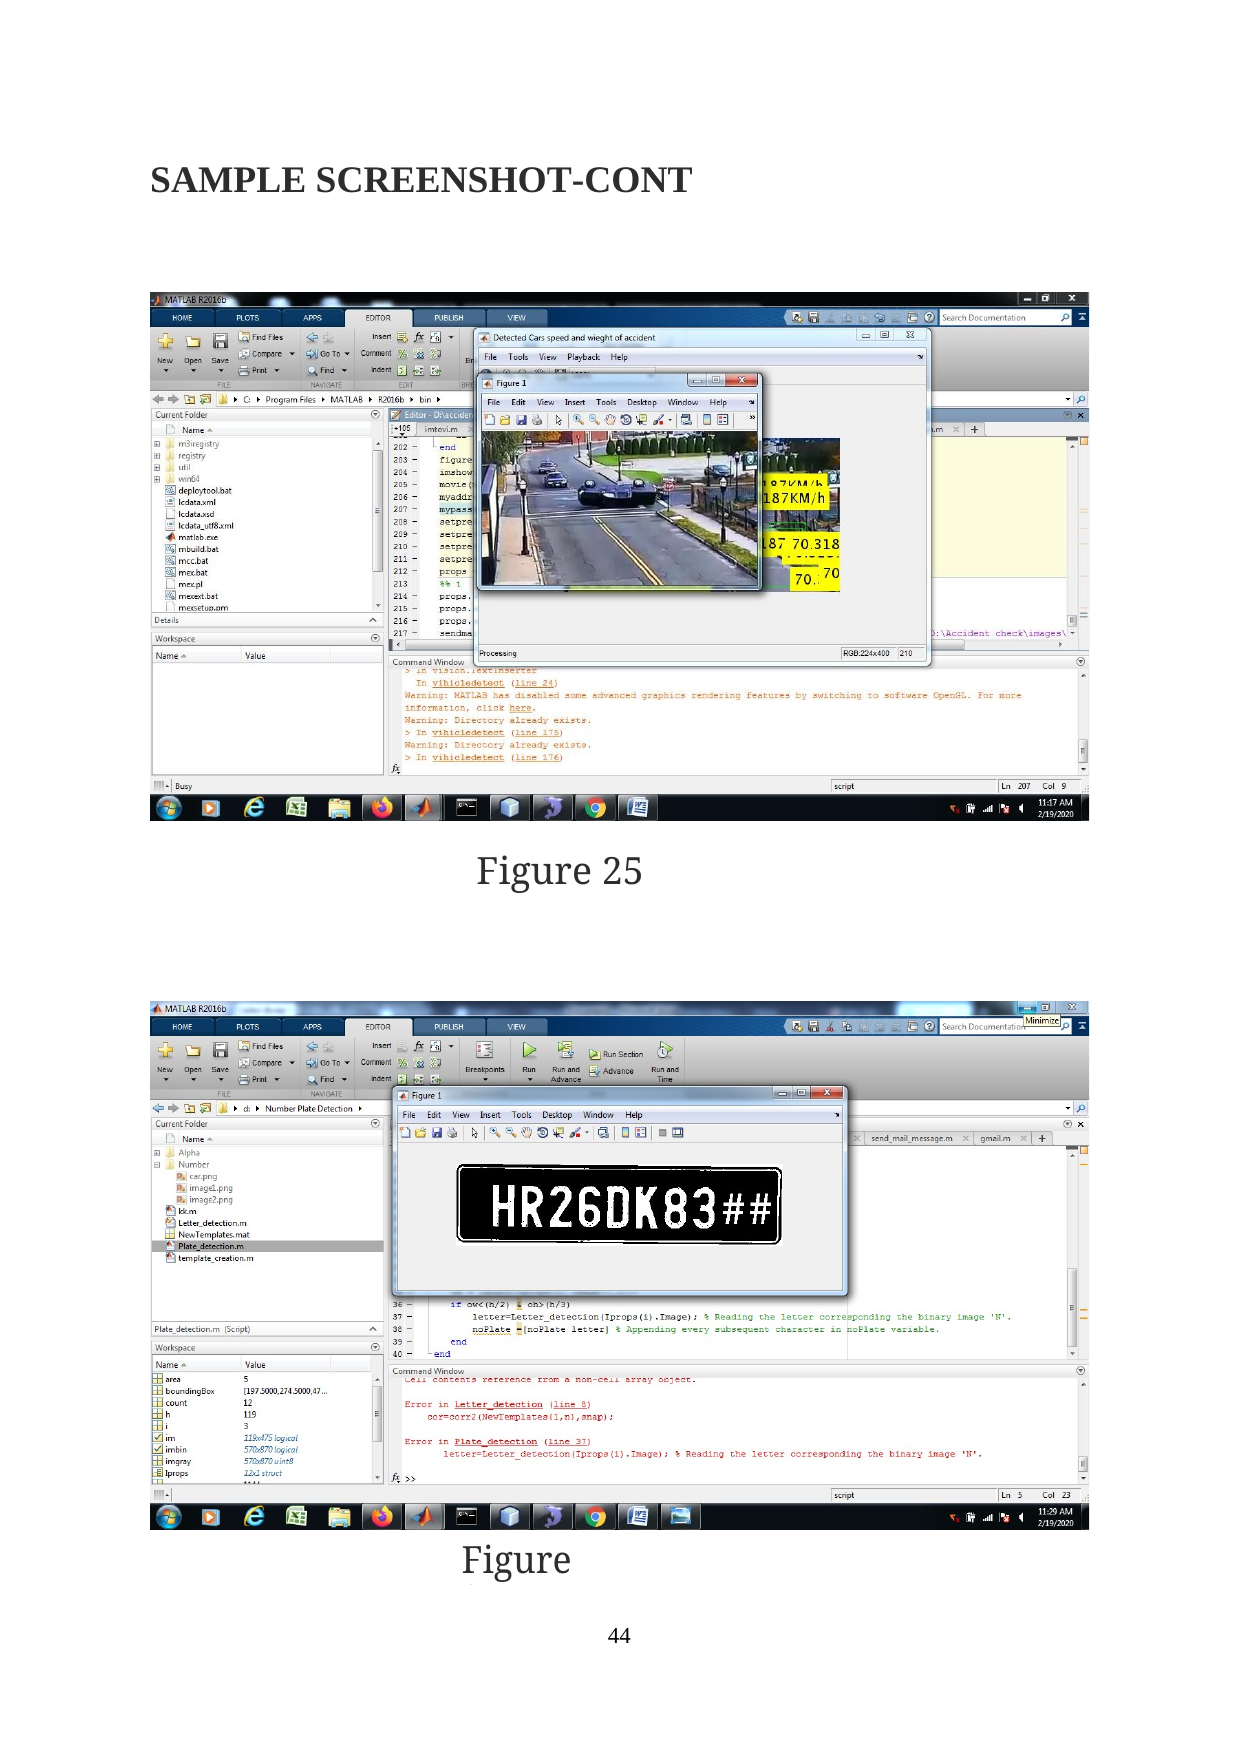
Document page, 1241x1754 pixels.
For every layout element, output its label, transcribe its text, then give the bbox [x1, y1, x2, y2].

text Figure 25 [211, 821, 909, 895]
picture [150, 1001, 1090, 1530]
picture [150, 292, 1090, 821]
text SAMPLE SCREENSHOT-CONT [150, 158, 1171, 201]
